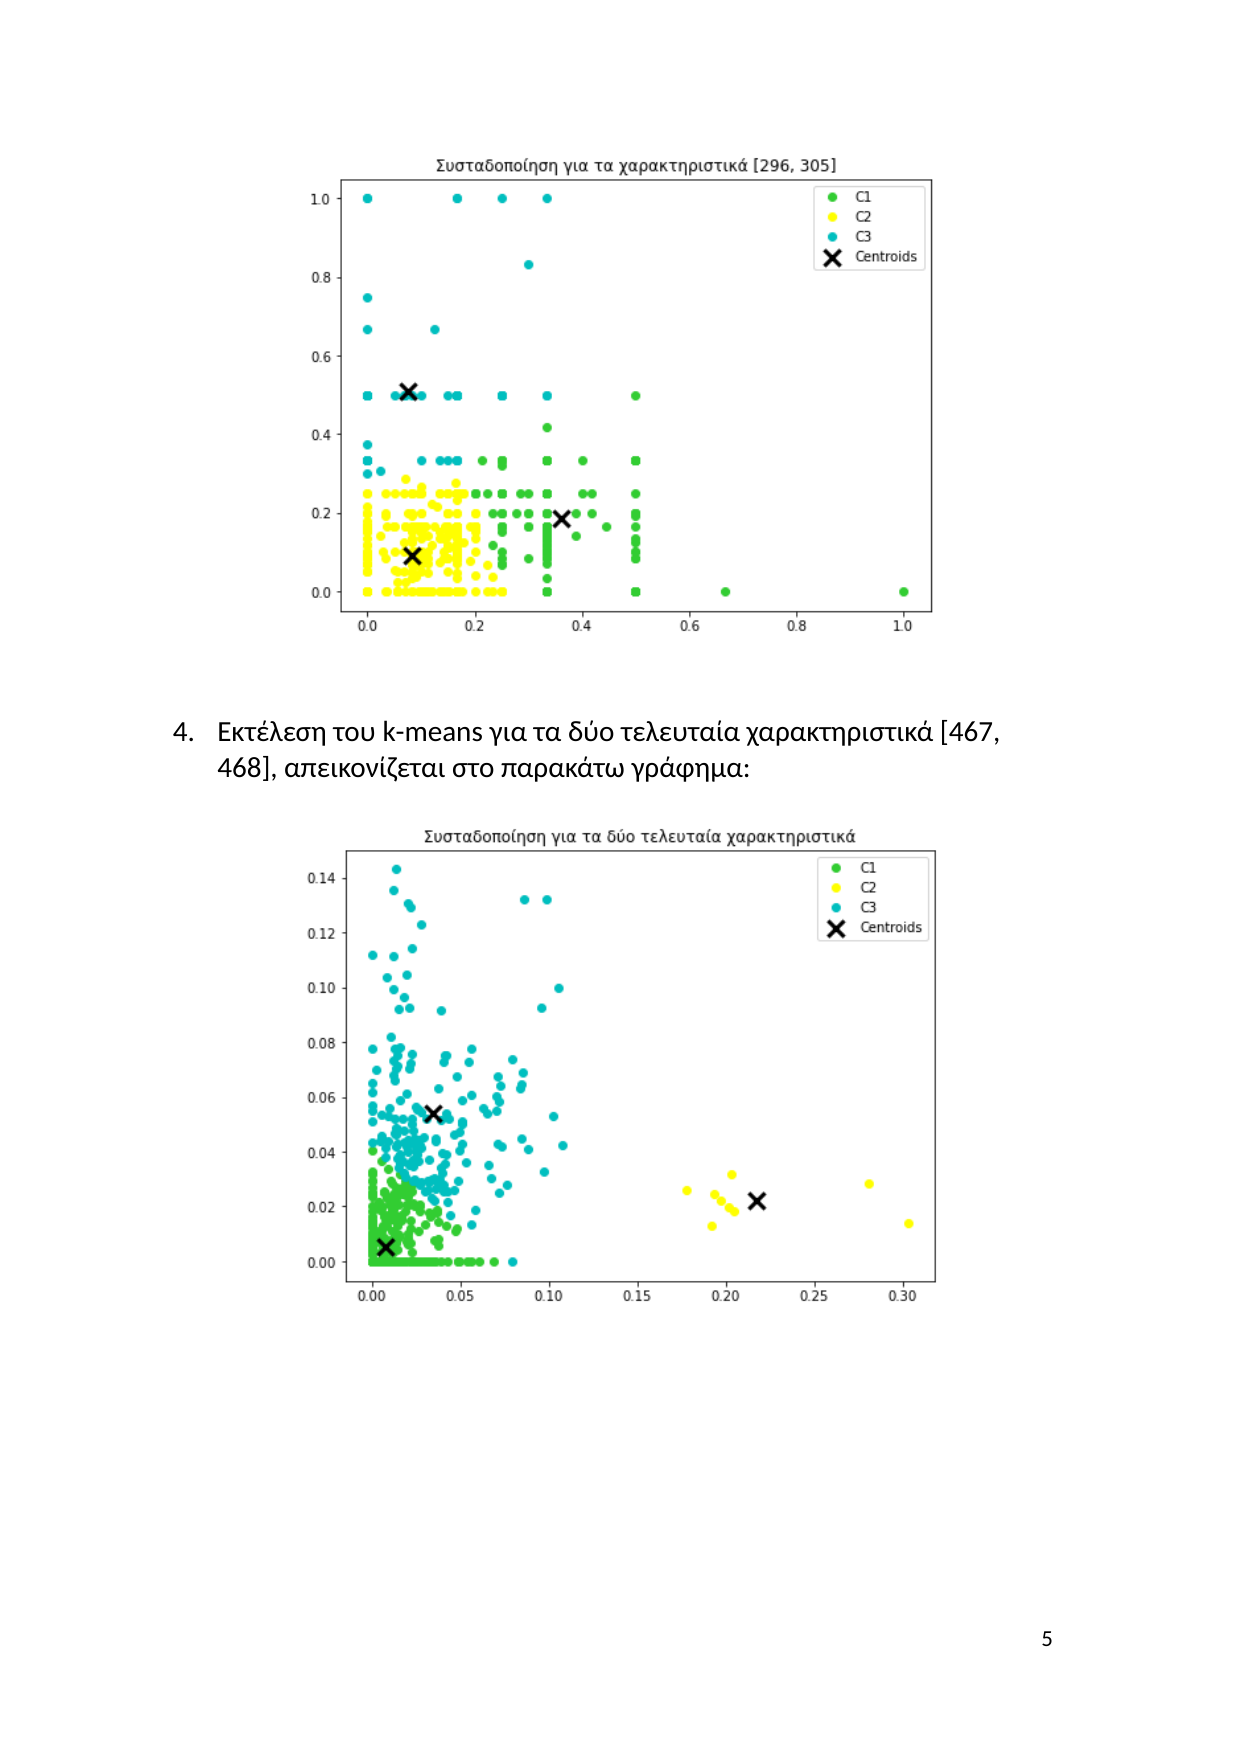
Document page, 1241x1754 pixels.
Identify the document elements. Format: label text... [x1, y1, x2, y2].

list Εκτέλεση του k-means για τα δύο τελευταία χαρακτηριστικά [467, 468], απεικονίζεται στο παρακάτω γράφημα: [173, 713, 1053, 785]
picture [301, 150, 939, 643]
picture [297, 820, 944, 1313]
